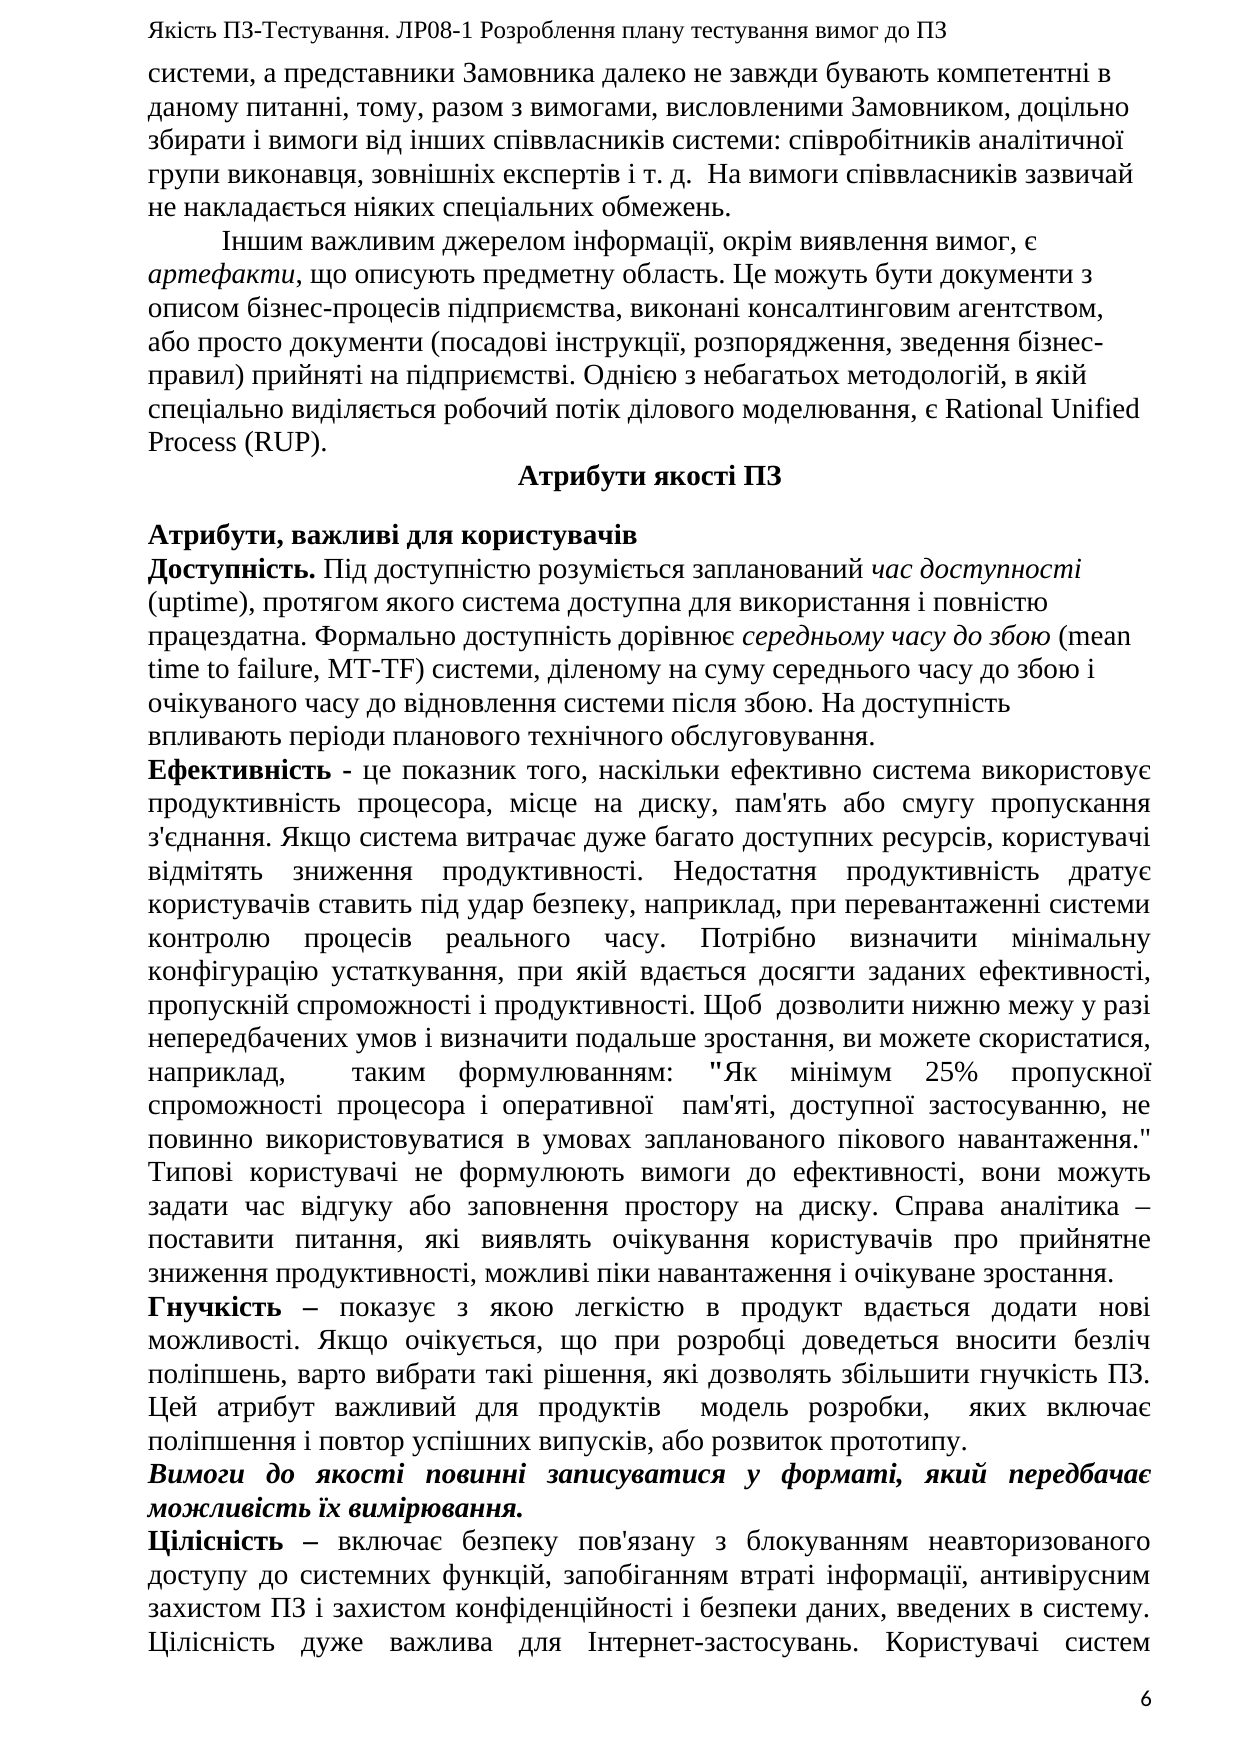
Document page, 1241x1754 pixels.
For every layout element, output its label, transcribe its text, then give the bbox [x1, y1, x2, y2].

text Гнучкість – показує з якою легкістю в продукт вдається додати нові можливості. Якщо очікується, що при розробці доведеться вносити безліч поліпшень, варто вибрати такі рішення, які дозволять збільшити гнучкість ПЗ. Цей атрибут важливий для продуктів модель розробки, яких включає поліпшення і повтор успішних випусків, або розвиток прототипу. [148, 1289, 1152, 1456]
text Іншим важливим джерелом інформації, окрім виявлення вимог, є артефакти, що описують предметну область. Це можуть бути документи з описом бізнес-процесів підприємства, виконані консалтинговим агентством, або просто документи (посадові інструкції, розпорядження, зведення бізнес-правил) прийняті на підприємстві. Однією з небагатьох методологій, в якій спеціально виділяється робочий потік ділового моделювання, є Rational Unified Process (RUP). [148, 223, 1152, 458]
text Доступність. Під доступністю розуміється запланований час доступності (uptime), протягом якого система доступна для використання і повністю працездатна. Формально доступність дорівнює середньому часу до збою (mean time to failure, MT-TF) системи, діленому на суму середнього часу до збою і очікуваного часу до відновлення системи після збою. На доступність впливають періоди планового технічного обслуговування. [148, 551, 1152, 752]
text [148, 1523, 1152, 1658]
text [148, 55, 1152, 223]
text Ефективність - це показник того, наскільки ефективно система використовує продуктивність процесора, місце на диску, пам'ять або смугу пропускання з'єднання. Якщо система витрачає дуже багато доступних ресурсів, користувачі відмітять зниження продуктивності. Недостатня продуктивність дратує користувачів ставить під удар безпеку, наприклад, при перевантаженні системи контролю процесів реального часу. Потрібно визначити мінімальну конфігурацію устаткування, при якій вдається досягти заданих ефективності, пропускній спроможності і продуктивності. Щоб дозволити нижню межу у разі непередбачених умов і визначити подальше зростання, ви можете скористатися, наприклад, таким формулюванням: "Як мінімум 25% пропускної спроможності процесора і оперативної пам'яті, доступної застосуванню, не повинно використовуватися в умовах запланованого пікового навантаження." Типові користувачі не формулюють вимоги до ефективності, вони можуть задати час відгуку або заповнення простору на диску. Справа аналітика – поставити питання, які виявлять очікування користувачів про прийнятне зниження продуктивності, можливі піки навантаження і очікуване зростання. [148, 752, 1152, 1289]
text Атрибути якості ПЗ [148, 458, 1152, 491]
text Атрибути, важливі для користувачів [148, 517, 1152, 551]
text Вимоги до якості повинні записуватися у форматі, який передбачає можливість їх вимірювання. [148, 1456, 1152, 1523]
